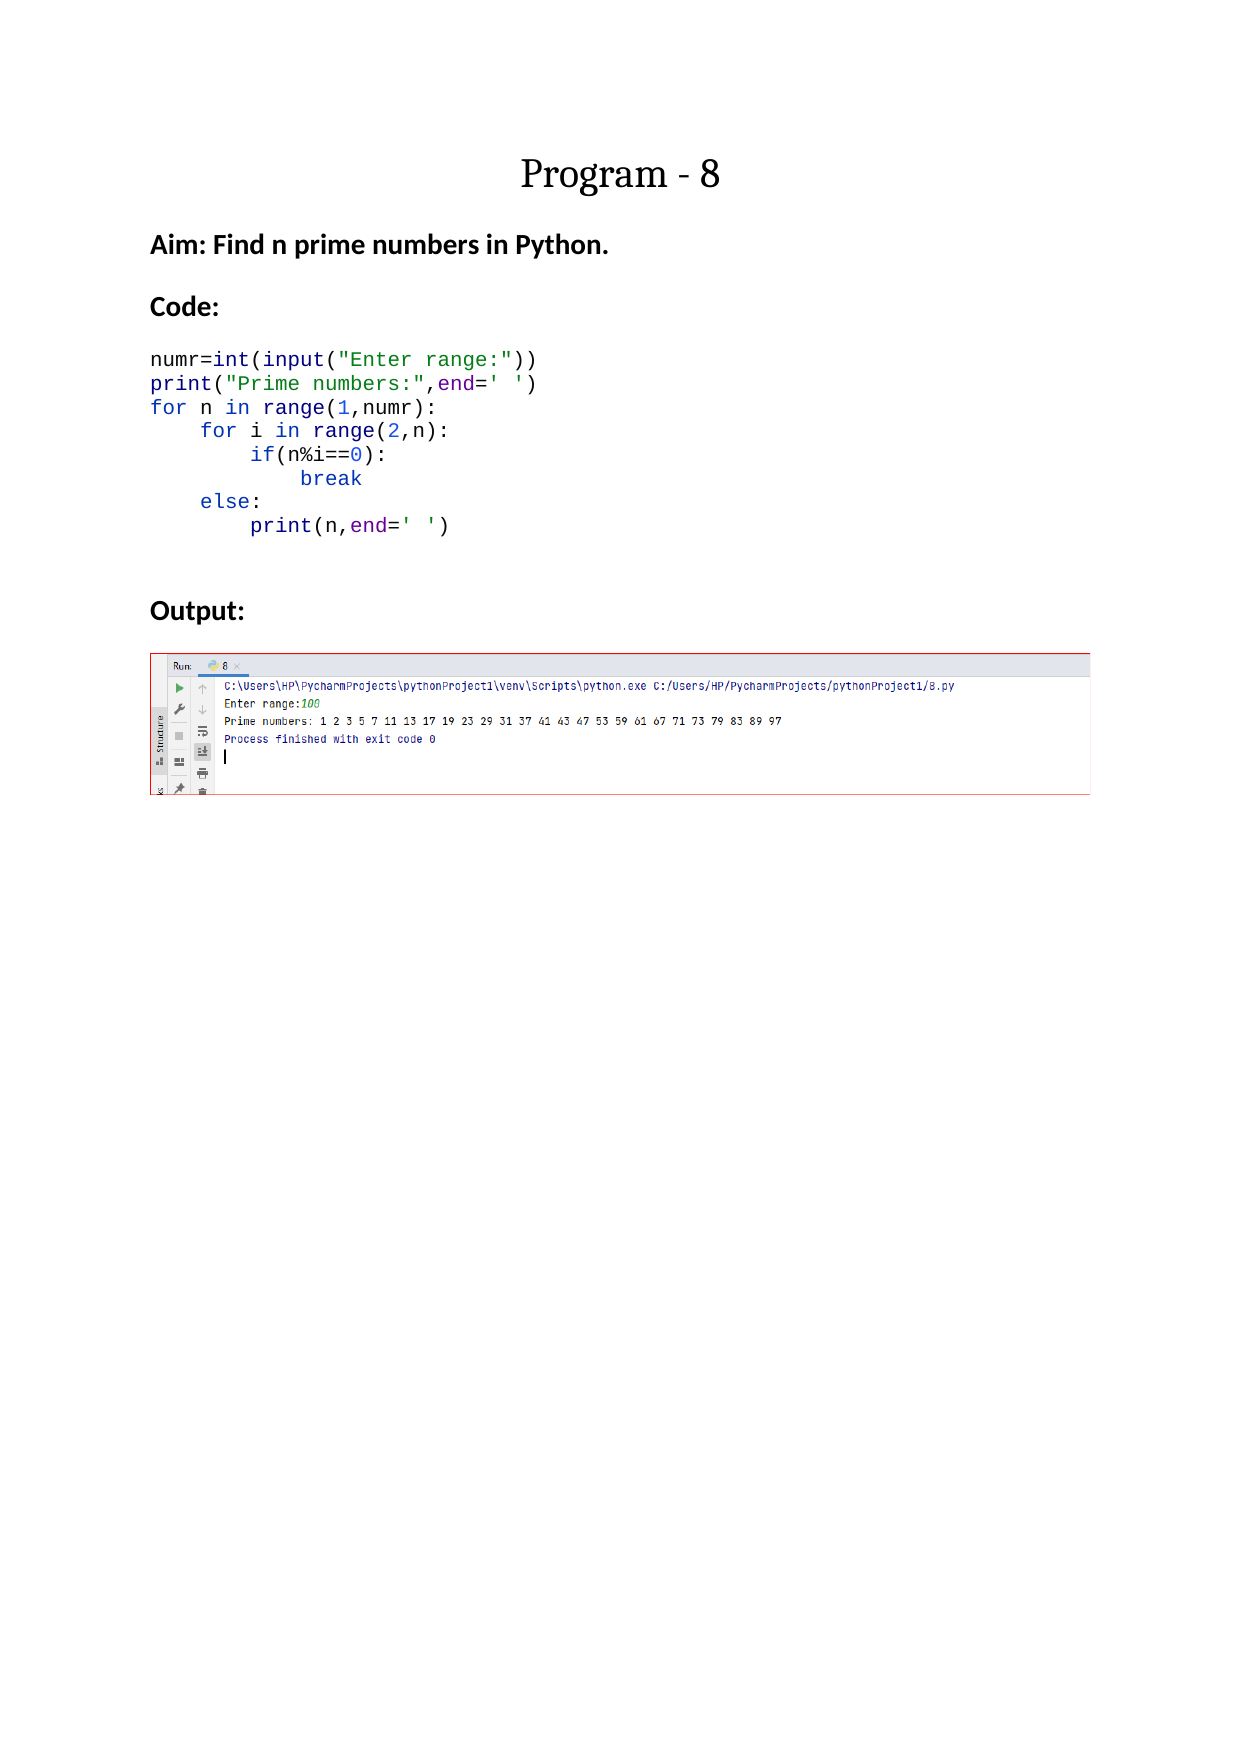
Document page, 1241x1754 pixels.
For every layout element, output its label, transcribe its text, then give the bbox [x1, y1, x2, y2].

text Program - 8 [150, 150, 1090, 198]
text Aim: Find n prime numbers in Python. [150, 226, 1090, 262]
text numr=int(input("Enter range:")) print("Prime numbers:",end=' ') for n in range(1,numr): for i in range(2,n): if(n%i==0): break else: print(n,end=' ') [150, 349, 1090, 539]
text Output: [150, 592, 1090, 627]
picture [150, 653, 1091, 795]
text Code: [150, 288, 1090, 323]
